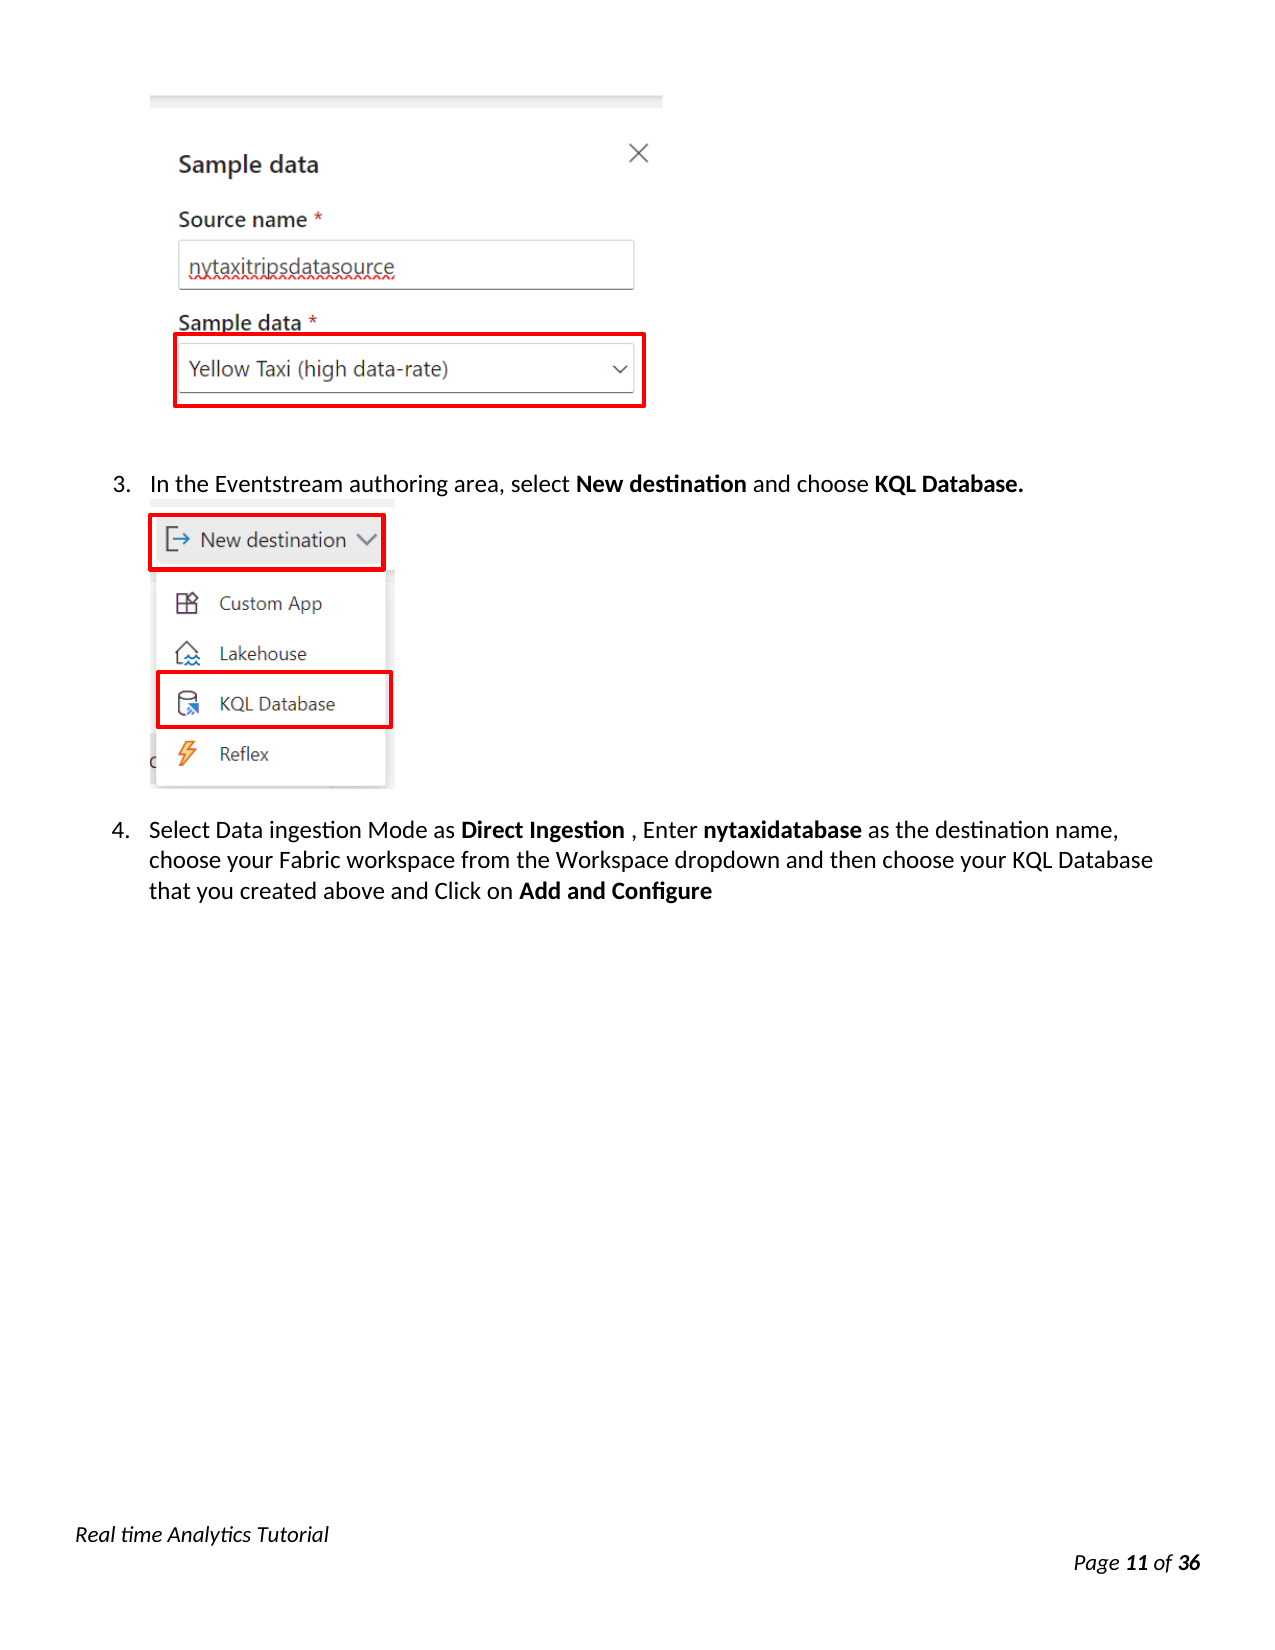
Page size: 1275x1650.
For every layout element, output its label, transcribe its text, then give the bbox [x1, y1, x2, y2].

picture [150, 499, 395, 789]
picture [150, 81, 663, 414]
list Select Data ingestion Mode as Direct Ingestion , Enter nytaxidatabase as the destination name, choose your Fabric workspace from the Workspace dropdown and then choose your KQL Database that you created above and Click on Add and Configure [111, 814, 1165, 906]
picture [152, 517, 381, 567]
list In the Eventstream authoring area, select New destination and choose KQL Database. [112, 468, 1221, 498]
